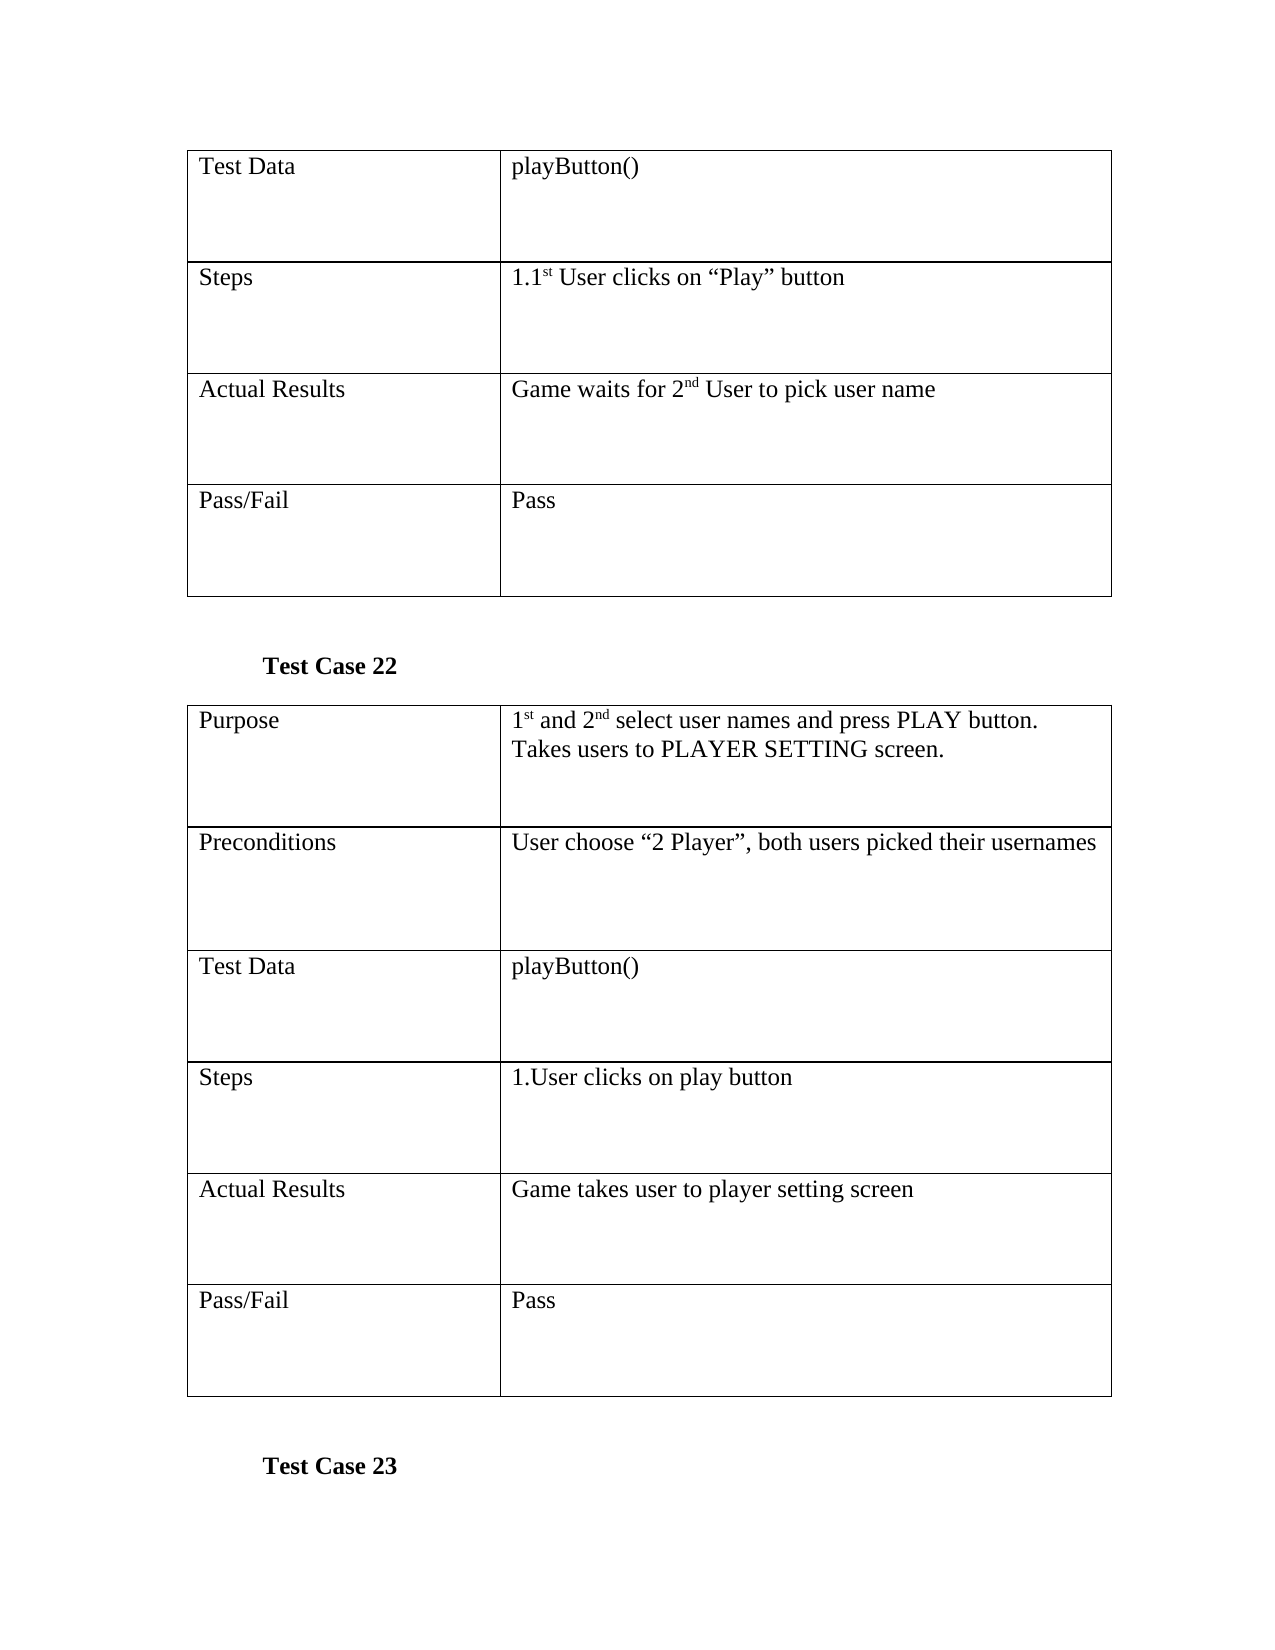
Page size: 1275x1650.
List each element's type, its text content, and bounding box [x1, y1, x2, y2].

table_cell Pass [501, 485, 1111, 596]
table_cell Test Data [188, 951, 500, 1061]
table_cell Steps [188, 263, 500, 373]
text Test Case 22 [187, 651, 1087, 679]
table_cell Test Data [188, 151, 500, 261]
table_cell User choose “2 Player”, both users picked their usernames [501, 828, 1111, 950]
table_cell Game takes user to player setting screen [501, 1174, 1111, 1284]
table_cell Pass/Fail [188, 485, 500, 596]
table_cell Actual Results [188, 1174, 500, 1284]
table_header 1st and 2nd select user names and press PLAY button. Takes users to PLAYER SETTING screen. [501, 706, 1111, 826]
table_cell 1.1st User clicks on “Play” button [501, 263, 1111, 373]
text Test Case 23 [187, 1451, 1087, 1479]
table_cell playButton() [501, 951, 1111, 1061]
table_cell Preconditions [188, 828, 500, 950]
table_cell Actual Results [188, 374, 500, 484]
table_header Purpose [188, 706, 500, 826]
table_cell 1.User clicks on play button [501, 1063, 1111, 1173]
table_cell Steps [188, 1063, 500, 1173]
table_cell Pass/Fail [188, 1285, 500, 1396]
table_cell playButton() [501, 151, 1111, 261]
table_cell Pass [501, 1285, 1111, 1396]
table_cell Game waits for 2nd User to pick user name [501, 374, 1111, 484]
